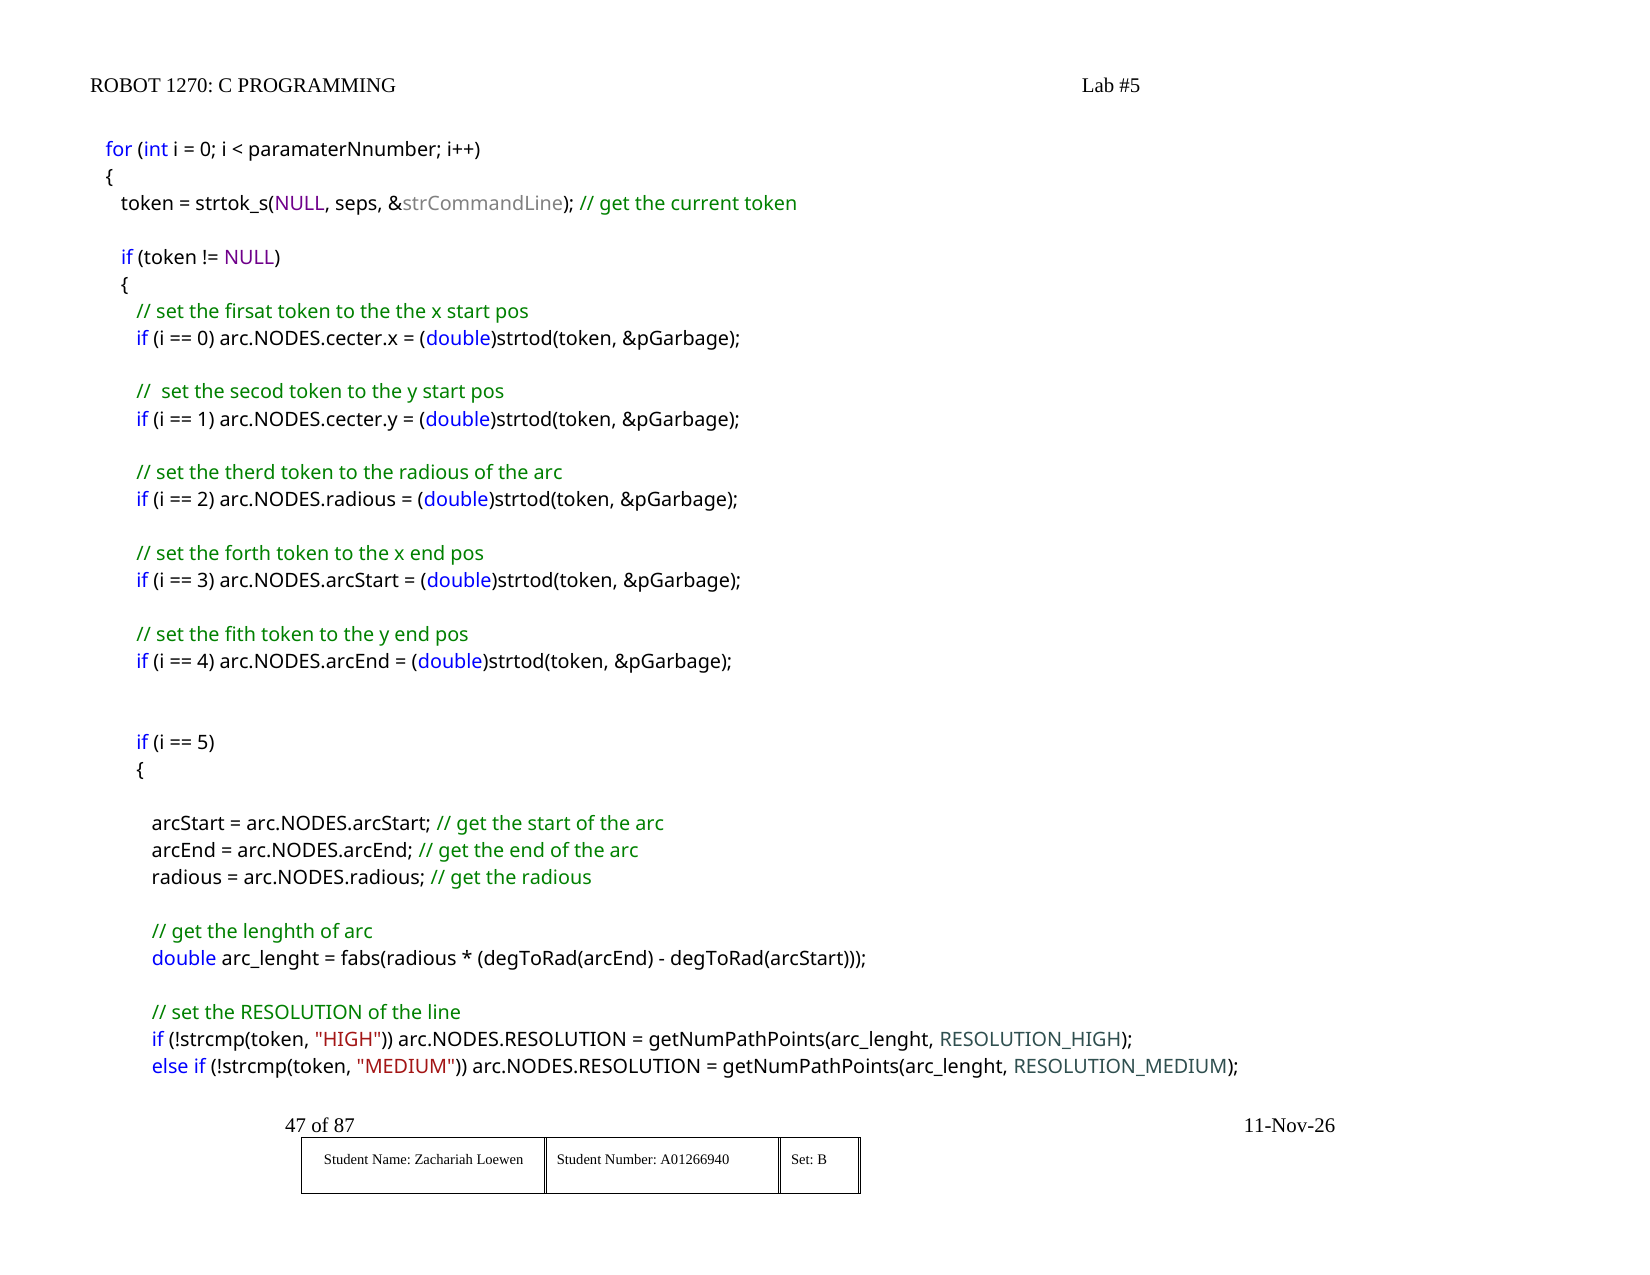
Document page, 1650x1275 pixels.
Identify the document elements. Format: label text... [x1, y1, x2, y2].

text // set the forth token to the x end pos [90, 540, 1530, 567]
text double arc_lenght = fabs(radious * (degToRad(arcEnd) - degToRad(arcStart))); [90, 944, 1530, 971]
text { [90, 756, 1530, 782]
text arcStart = arc.NODES.arcStart; // get the start of the arc [90, 809, 1530, 836]
text if (i == 3) arc.NODES.arcStart = (double)strtod(token, &pGarbage); [90, 567, 1530, 594]
text // get the lenghth of arc [90, 917, 1530, 944]
text // set the RESOLUTION of the line [90, 998, 1530, 1025]
text for (int i = 0; i < paramaterNnumber; i++) [90, 135, 1530, 162]
text if (i == 1) arc.NODES.cecter.y = (double)strtod(token, &pGarbage); [90, 405, 1530, 432]
text arcEnd = arc.NODES.arcEnd; // get the end of the arc [90, 836, 1530, 863]
text radious = arc.NODES.radious; // get the radious [90, 863, 1530, 890]
text if (token != NULL) [90, 243, 1530, 270]
text // set the therd token to the radious of the arc [90, 459, 1530, 486]
text { [90, 162, 1530, 189]
text if (i == 4) arc.NODES.arcEnd = (double)strtod(token, &pGarbage); [90, 648, 1530, 674]
text if (!strcmp(token, "HIGH")) arc.NODES.RESOLUTION = getNumPathPoints(arc_lenght, RESOLUTION_HIGH); [90, 1025, 1530, 1052]
text // set the secod token to the y start pos [90, 378, 1530, 405]
text // set the fith token to the y end pos [90, 621, 1530, 648]
text // set the firsat token to the the x start pos [90, 297, 1530, 324]
text { [90, 270, 1530, 297]
text if (i == 0) arc.NODES.cecter.x = (double)strtod(token, &pGarbage); [90, 324, 1530, 351]
text else if (!strcmp(token, "MEDIUM")) arc.NODES.RESOLUTION = getNumPathPoints(arc_lenght, RESOLUTION_MEDIUM); [90, 1052, 1530, 1079]
text if (i == 2) arc.NODES.radious = (double)strtod(token, &pGarbage); [90, 486, 1530, 513]
text token = strtok_s(NULL, seps, &strCommandLine); // get the current token [90, 189, 1530, 216]
text if (i == 5) [90, 728, 1530, 756]
